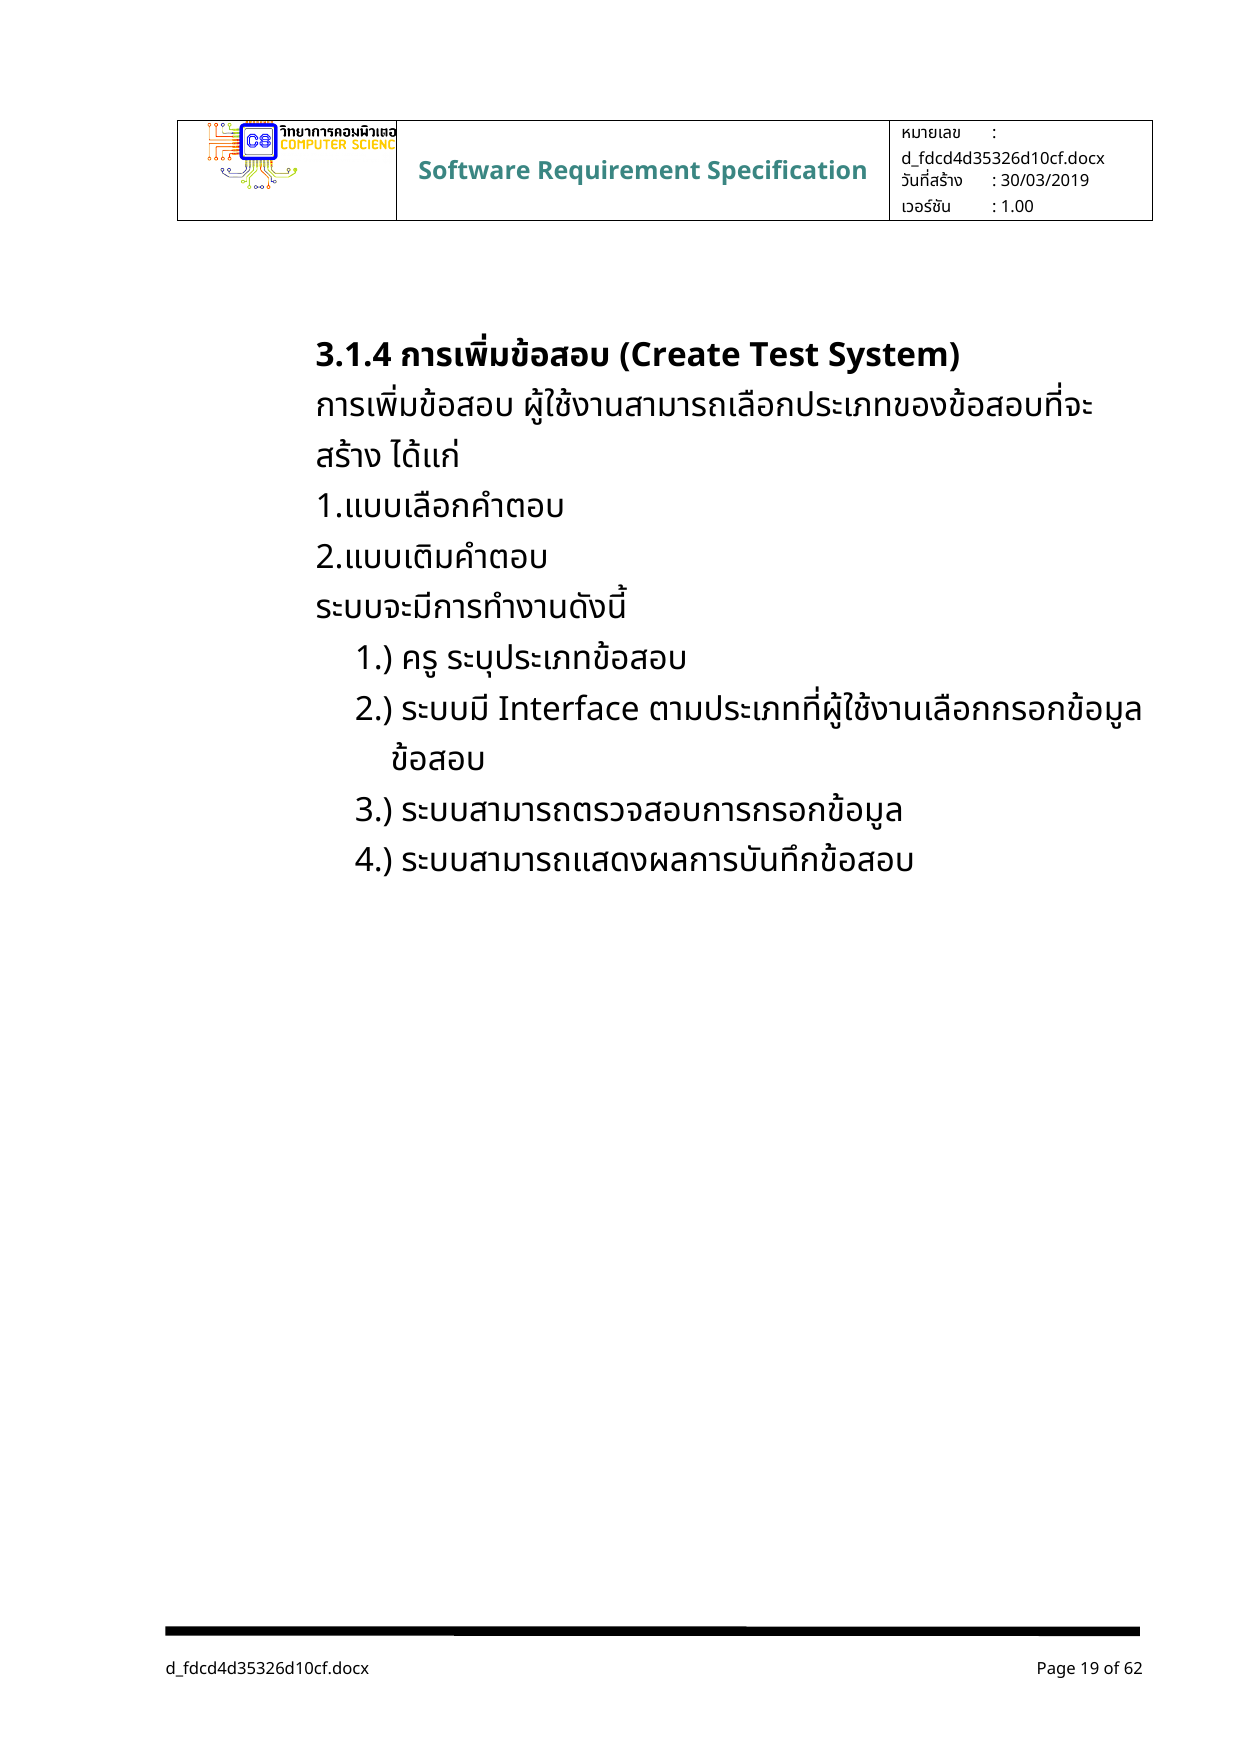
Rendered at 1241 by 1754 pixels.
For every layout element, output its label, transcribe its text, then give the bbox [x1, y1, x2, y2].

text 2.แบบเติมคำตอบ [315, 533, 1144, 583]
text 4.) ระบบสามารถแสดงผลการบันทึกข้อสอบ [354, 836, 1144, 887]
text 1.) ครู ระบุประเภทข้อสอบ [354, 634, 1144, 684]
text 2.) ระบบมี Interface ตามประเภทที่ผู้ใช้งานเลือกกรอกข้อมูลข้อสอบ [354, 684, 1144, 786]
subtitle 3.1.4 การเพิ่มข้อสอบ (Create Test System) [315, 331, 1144, 381]
text การเพิ่มข้อสอบ ผู้ใช้งานสามารถเลือกประเภทของข้อสอบที่จะสร้าง ได้แก่ [315, 381, 1144, 482]
text ระบบจะมีการทำงานดังนี้ [315, 583, 1144, 634]
text 1.แบบเลือกคำตอบ [315, 482, 1144, 533]
text 3.) ระบบสามารถตรวจสอบการกรอกข้อมูล [354, 786, 1144, 836]
